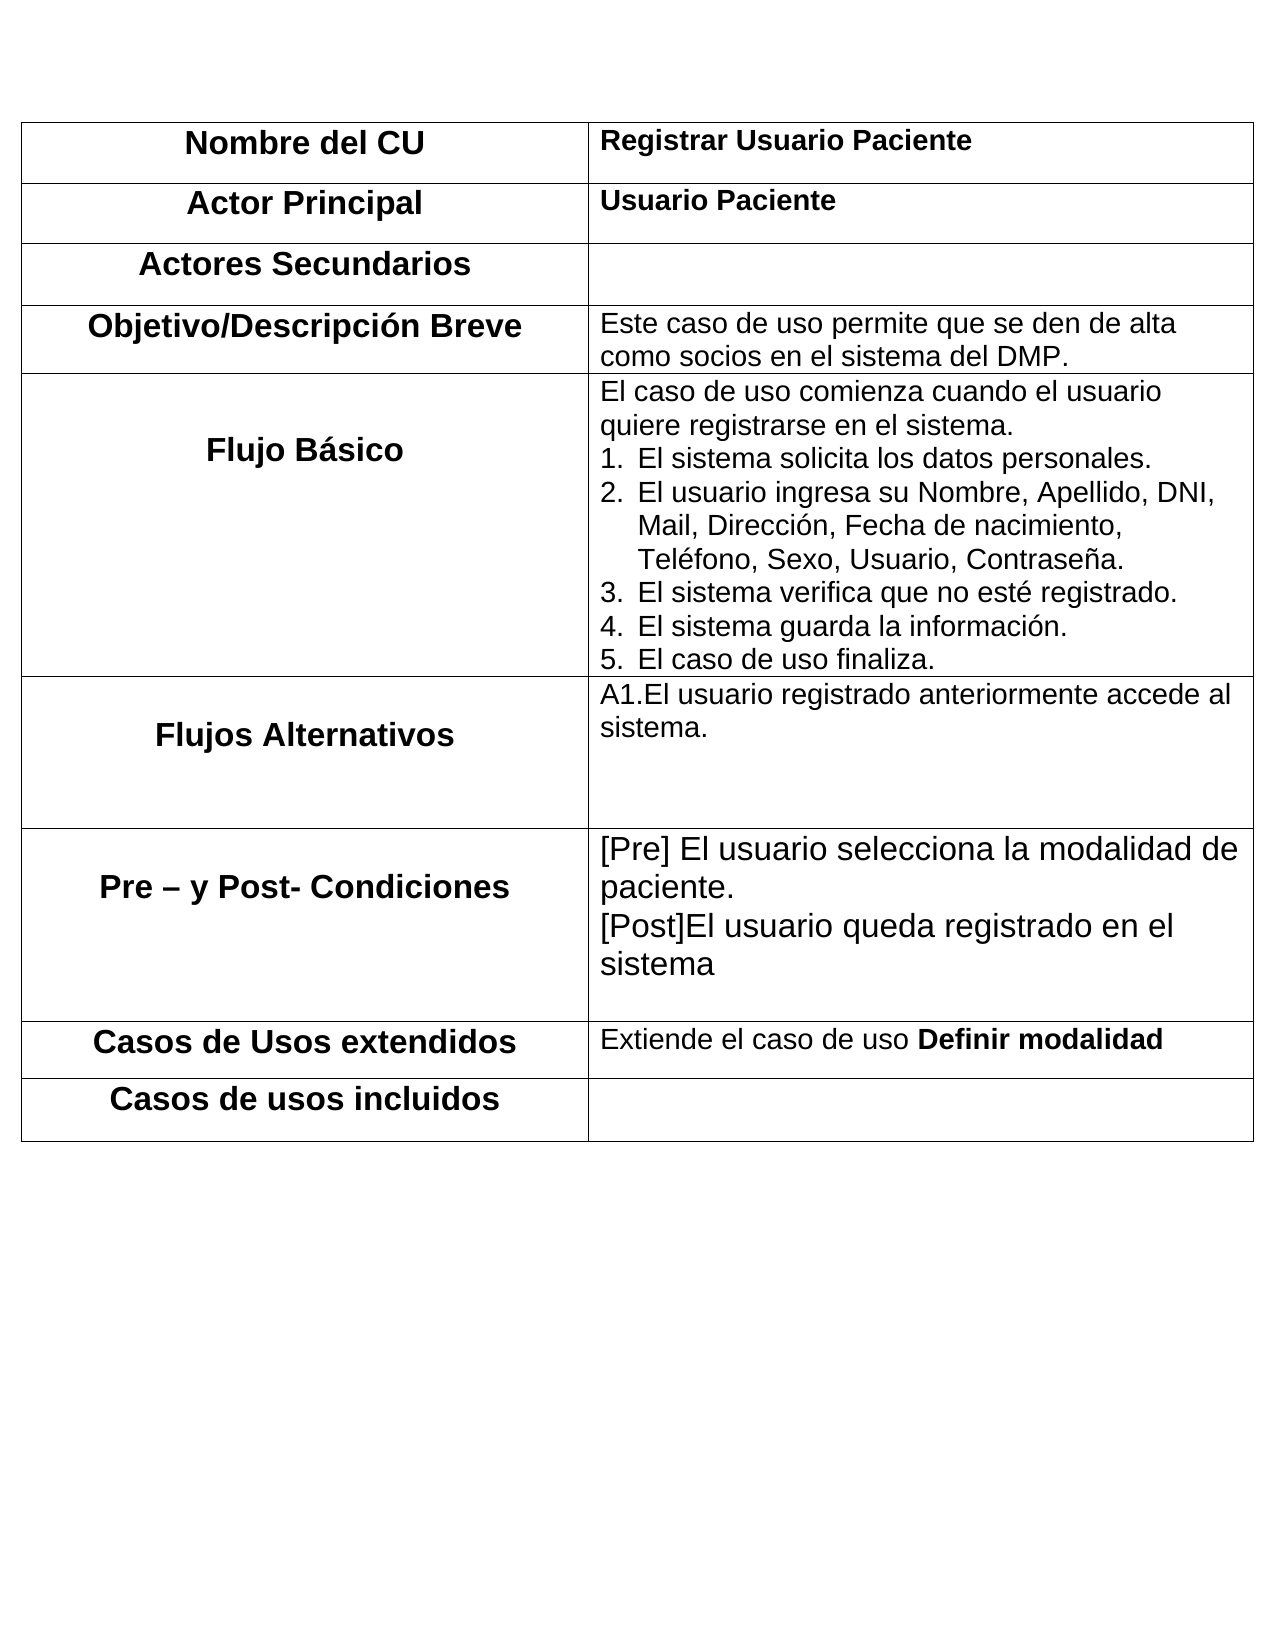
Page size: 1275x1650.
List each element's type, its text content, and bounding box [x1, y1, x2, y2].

table_cell Usuario Paciente [589, 184, 1253, 243]
table_cell Casos de usos incluidos [22, 1079, 588, 1141]
table_cell [589, 244, 1253, 305]
table_cell Extiende el caso de uso Definir modalidad [589, 1022, 1253, 1078]
table_cell Actores Secundarios [22, 244, 588, 305]
table_cell [589, 1079, 1253, 1141]
table_cell Objetivo/Descripción Breve [22, 306, 588, 373]
table_cell Flujo Básico [22, 374, 588, 676]
table_header Nombre del CU [22, 123, 588, 182]
table_cell Casos de Usos extendidos [22, 1022, 588, 1078]
table_cell [Pre] El usuario selecciona la modalidad de paciente. [Post]El usuario queda registrado en el sistema [589, 829, 1253, 1021]
table_cell Actor Principal [22, 184, 588, 243]
table_cell Este caso de uso permite que se den de alta como socios en el sistema del DMP. [589, 306, 1253, 373]
table_header Registrar Usuario Paciente [589, 123, 1253, 182]
table_cell Flujos Alternativos [22, 677, 588, 828]
table_cell A1.El usuario registrado anteriormente accede al sistema. [589, 677, 1253, 828]
table_cell Pre – y Post- Condiciones [22, 829, 588, 1021]
table_cell El caso de uso comienza cuando el usuario quiere registrarse en el sistema. El sistema solicita los datos personales. El usuario ingresa su Nombre, Apellido, DNI, Mail, Dirección, Fecha de nacimiento, Teléfono, Sexo, Usuario, Contraseña. El sistema verifica que no esté registrado. El sistema guarda la información. El caso de uso finaliza. [589, 374, 1253, 676]
